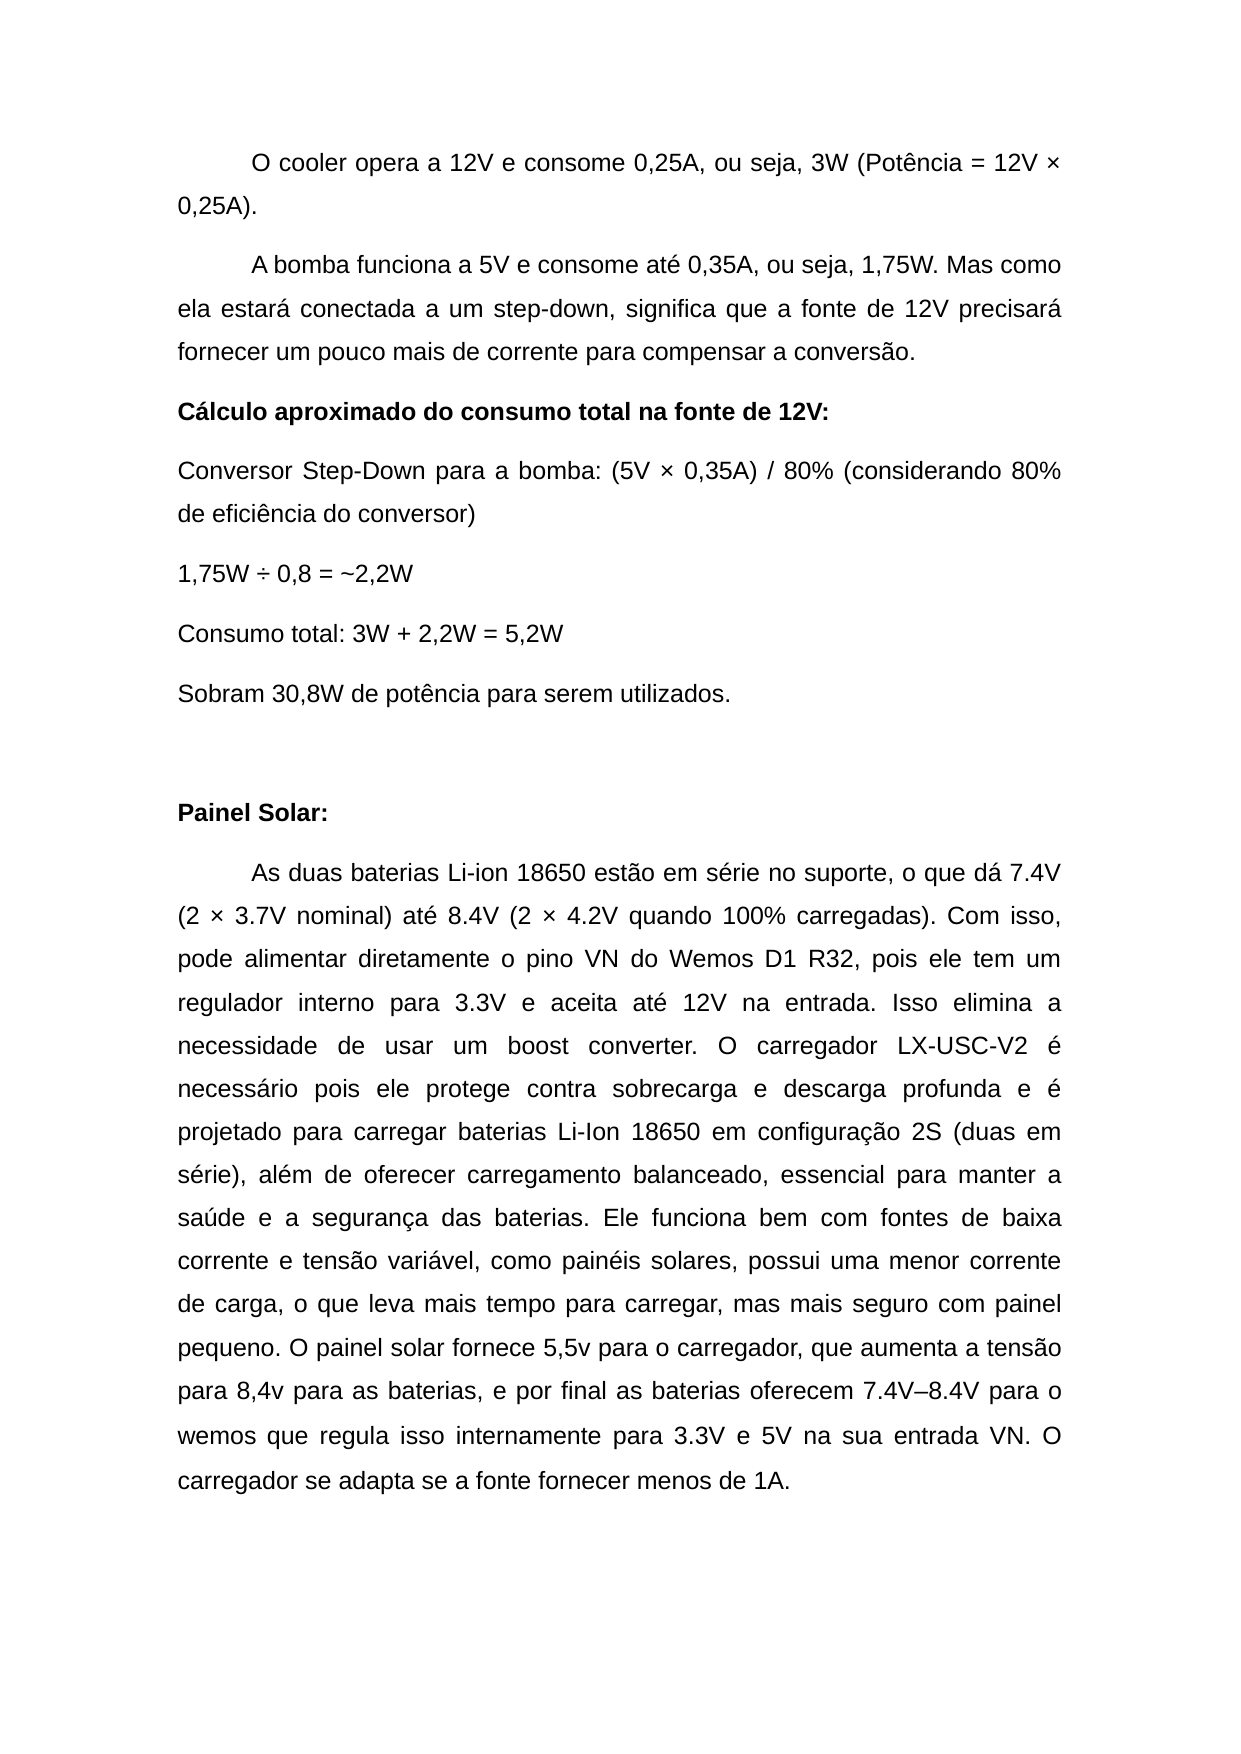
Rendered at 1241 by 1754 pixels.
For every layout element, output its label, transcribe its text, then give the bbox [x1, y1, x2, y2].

text Cálculo aproximado do consumo total na fonte de 12V: [177, 397, 1063, 425]
text O cooler opera a 12V e consome 0,25A, ou seja, 3W (Potência = 12V × 0,25A). [177, 148, 1063, 219]
text A bomba funciona a 5V e consome até 0,35A, ou seja, 1,75W. Mas como ela estará conectada a um step-down, significa que a fonte de 12V precisará fornecer um pouco mais de corrente para compensar a conversão. [177, 251, 1063, 366]
text Consumo total: 3W + 2,2W = 5,2W [177, 619, 1063, 648]
text Painel Solar: [177, 798, 1063, 827]
text 1,75W ÷ 0,8 = ~2,2W [177, 559, 1063, 588]
text As duas baterias Li-ion 18650 estão em série no suporte, o que dá 7.4V (2 × 3.7V nominal) até 8.4V (2 × 4.2V quando 100% carregadas). Com isso, pode alimentar diretamente o pino VN do Wemos D1 R32, pois ele tem um regulador interno para 3.3V e aceita até 12V na entrada. Isso elimina a necessidade de usar um boost converter. O carregador LX-USC-V2 é necessário pois ele protege contra sobrecarga e descarga profunda e é projetado para carregar baterias Li-Ion 18650 em configuração 2S (duas em série), além de oferecer carregamento balanceado, essencial para manter a saúde e a segurança das baterias. Ele funciona bem com fontes de baixa corrente e tensão variável, como painéis solares, possui uma menor corrente de carga, o que leva mais tempo para carregar, mas mais seguro com painel pequeno. O painel solar fornece 5,5v para o carregador, que aumenta a tensão para 8,4v para as baterias, e por final as baterias oferecem 7.4V–8.4V para o wemos que regula isso internamente para 3.3V e 5V na sua entrada VN. O carregador se adapta se a fonte fornecer menos de 1A. [177, 858, 1063, 1494]
text Sobram 30,8W de potência para serem utilizados. [177, 679, 1063, 708]
text Conversor Step-Down para a bomba: (5V × 0,35A) / 80% (considerando 80% de eficiência do conversor) [177, 456, 1063, 528]
